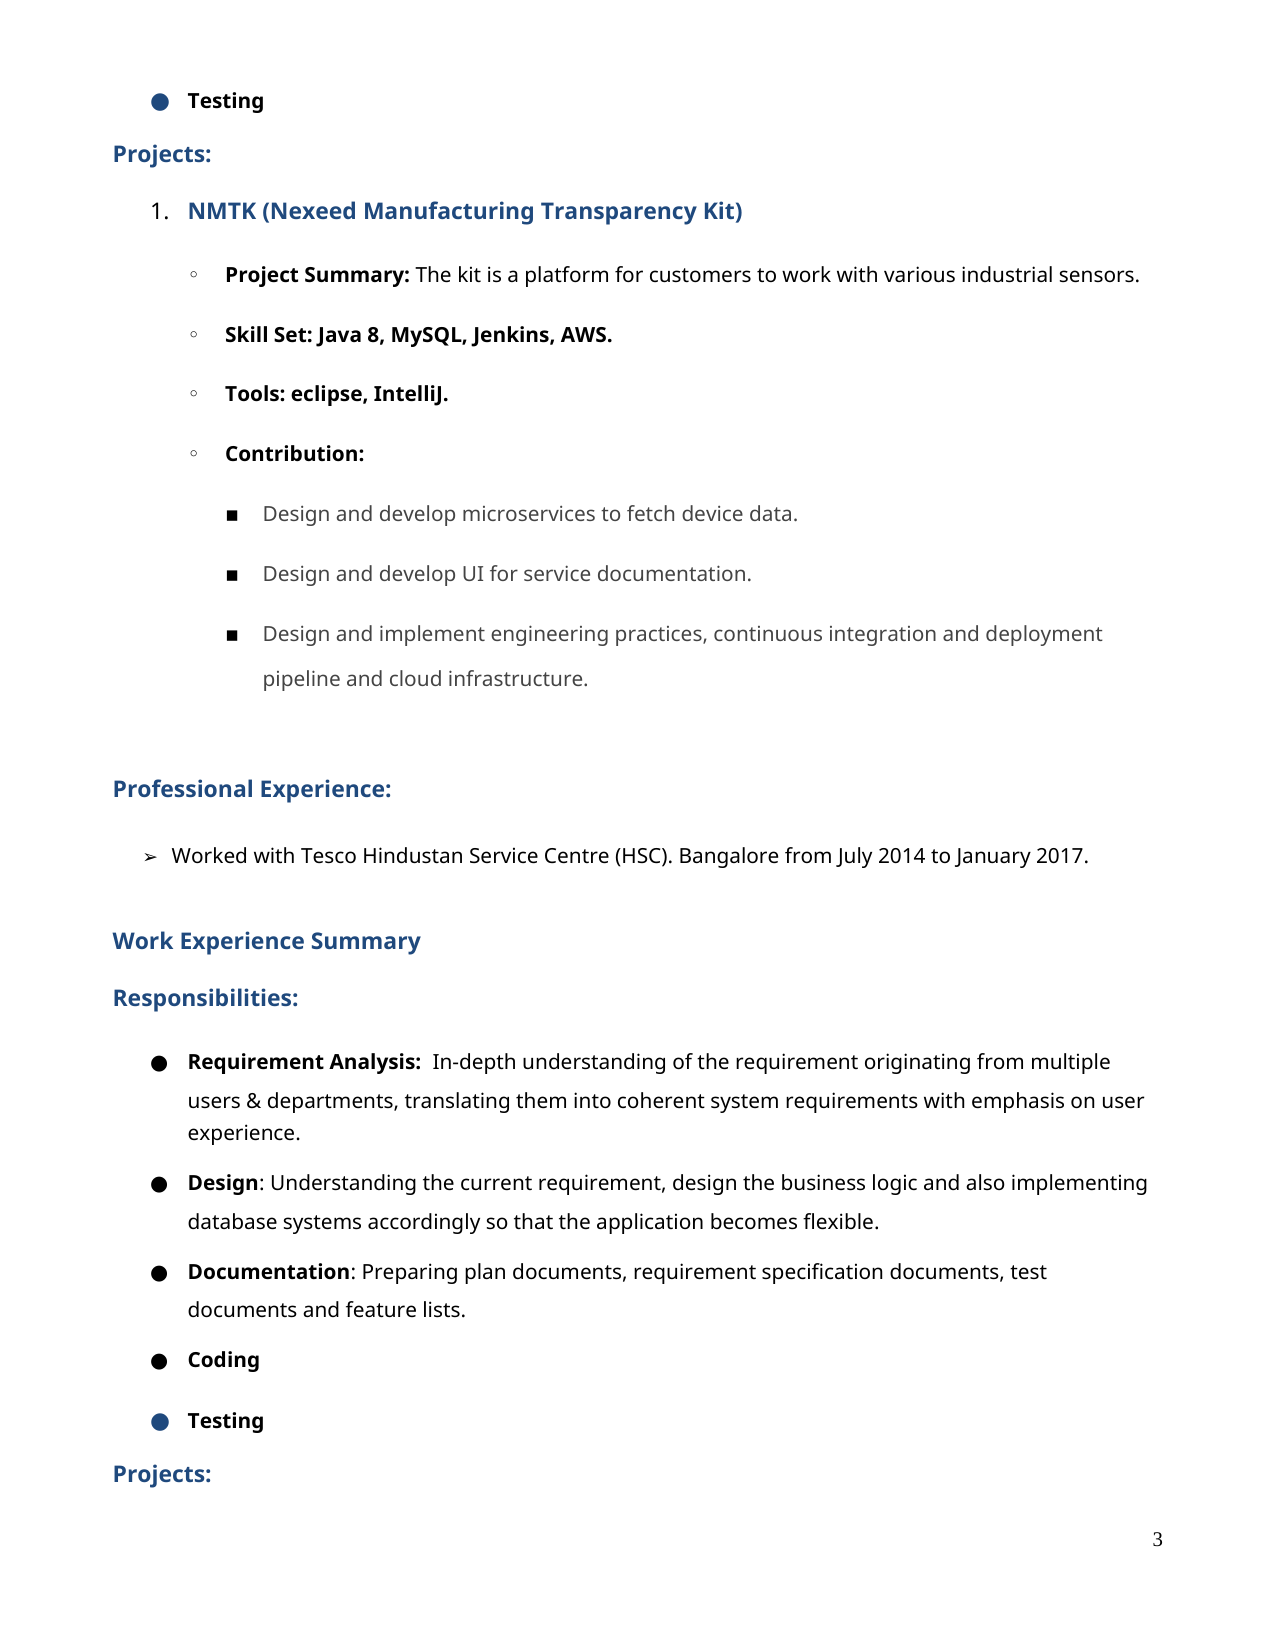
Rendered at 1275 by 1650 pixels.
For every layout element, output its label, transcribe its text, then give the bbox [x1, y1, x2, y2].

list Design and implement engineering practices, continuous integration and deployment pipeline and cloud infrastructure. [225, 610, 1162, 693]
text Responsibilities: [112, 982, 1162, 1013]
list Testing [150, 1395, 1162, 1442]
list Tools: eclipse, IntelliJ. [187, 371, 1162, 414]
text Projects: [112, 138, 1162, 169]
list Coding [150, 1337, 1162, 1379]
list Design and develop UI for service documentation. [225, 550, 1162, 593]
text Projects: [112, 1458, 1162, 1489]
list Project Summary: The kit is a platform for customers to work with various industrial sensors. [187, 251, 1162, 294]
list Design and develop microservices to fetch device data. [225, 491, 1162, 533]
list Worked with Tesco Hindustan Service Centre (HSC). Bangalore from July 2014 to January 2017. [142, 842, 1100, 870]
list NMTK (Nexeed Manufacturing Transparency Kit) [150, 195, 1162, 226]
list Design: Understanding the current requirement, design the business logic and also implementing database systems accordingly so that the application becomes flexible. [150, 1160, 1162, 1235]
text Work Experience Summary [112, 925, 1162, 957]
list Documentation: Preparing plan documents, requirement specification documents, test documents and feature lists. [150, 1248, 1162, 1324]
list Testing [150, 75, 1162, 122]
text Professional Experience: [112, 773, 1162, 804]
list Skill Set: Java 8, MySQL, Jenkins, AWS. [187, 311, 1162, 354]
list Contribution: [187, 431, 1162, 473]
list Requirement Analysis: In-depth understanding of the requirement originating from multiple users & departments, translating them into coherent system requirements with emphasis on user experience. [150, 1039, 1162, 1147]
